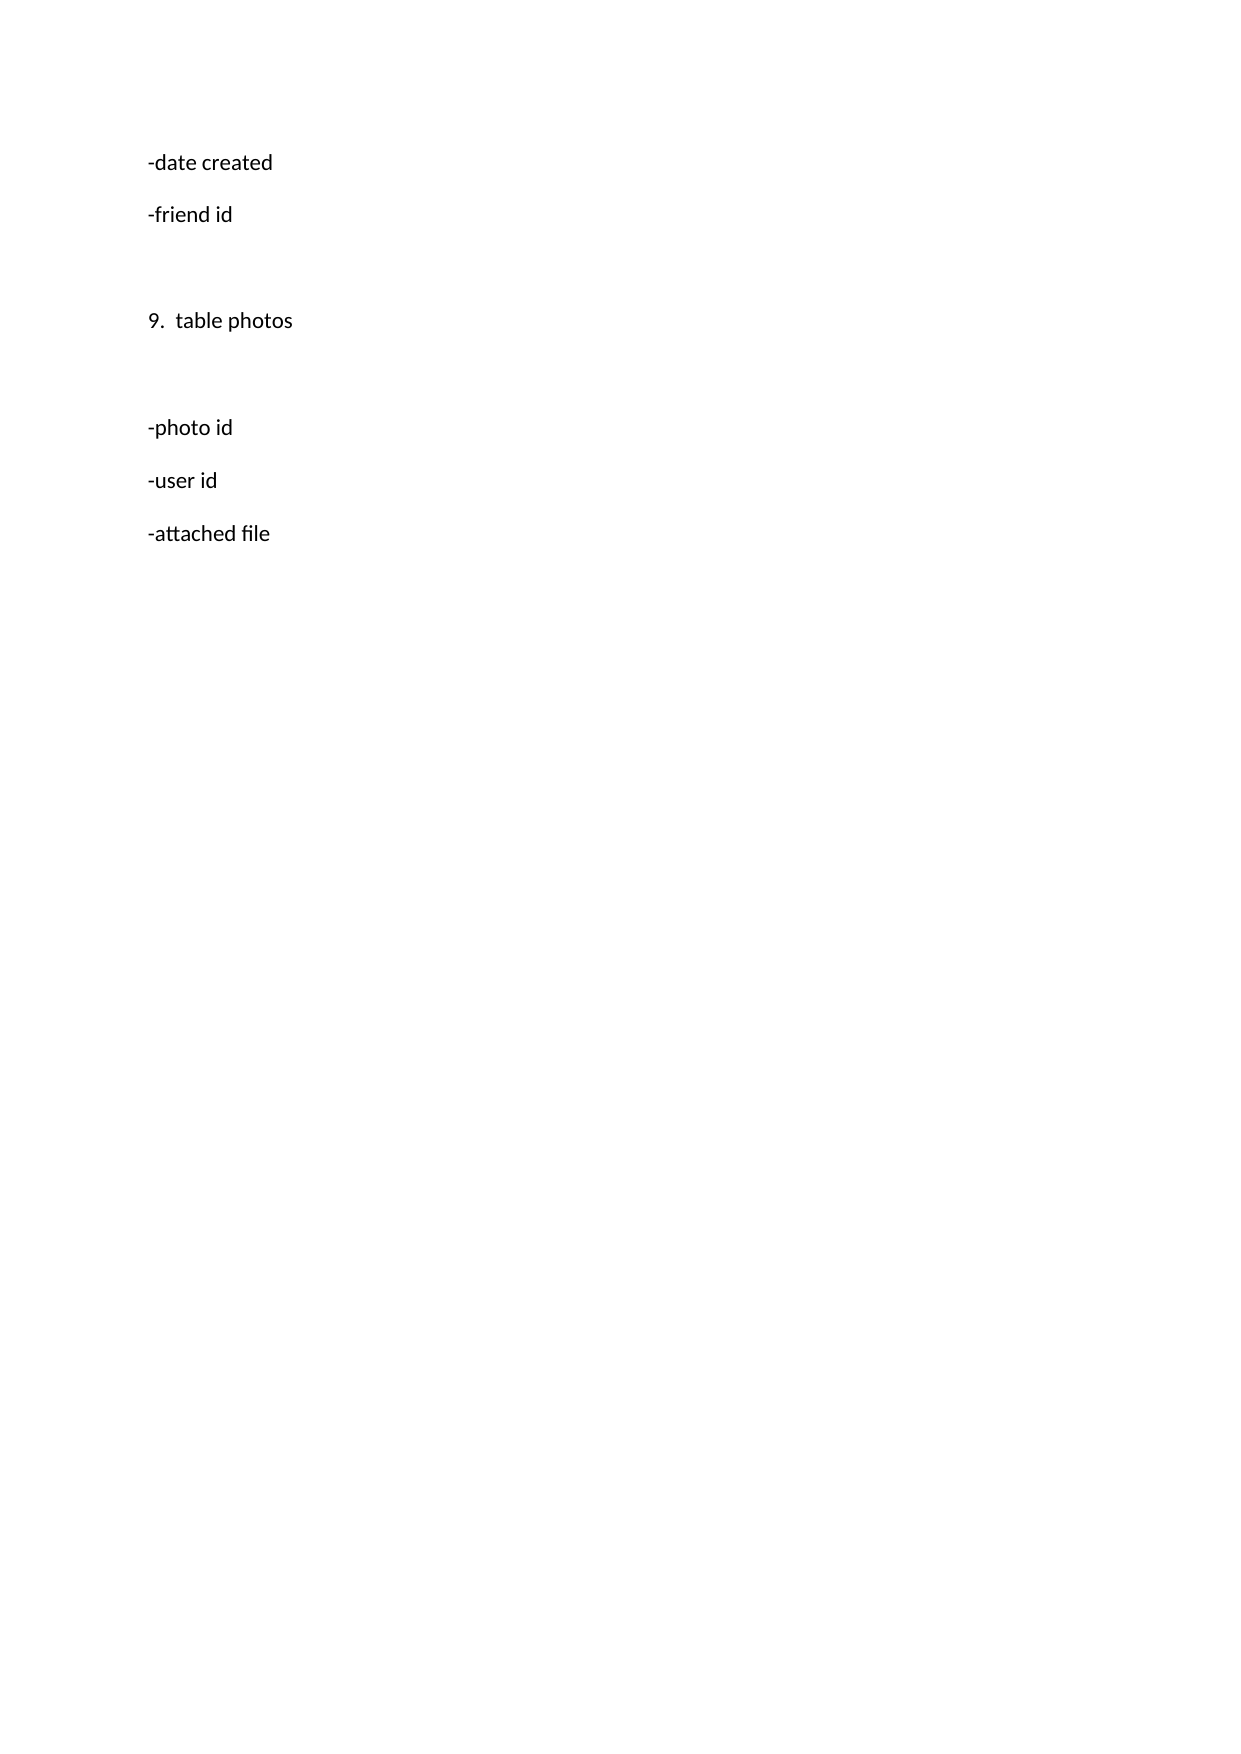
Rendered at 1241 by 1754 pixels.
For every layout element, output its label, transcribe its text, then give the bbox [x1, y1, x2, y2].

text -friend id [148, 201, 1093, 229]
text 9. table photos [148, 307, 1093, 335]
text -date created [148, 148, 1093, 176]
text -user id [148, 466, 1093, 494]
text -attached file [148, 519, 1093, 547]
text -photo id [148, 413, 1093, 441]
